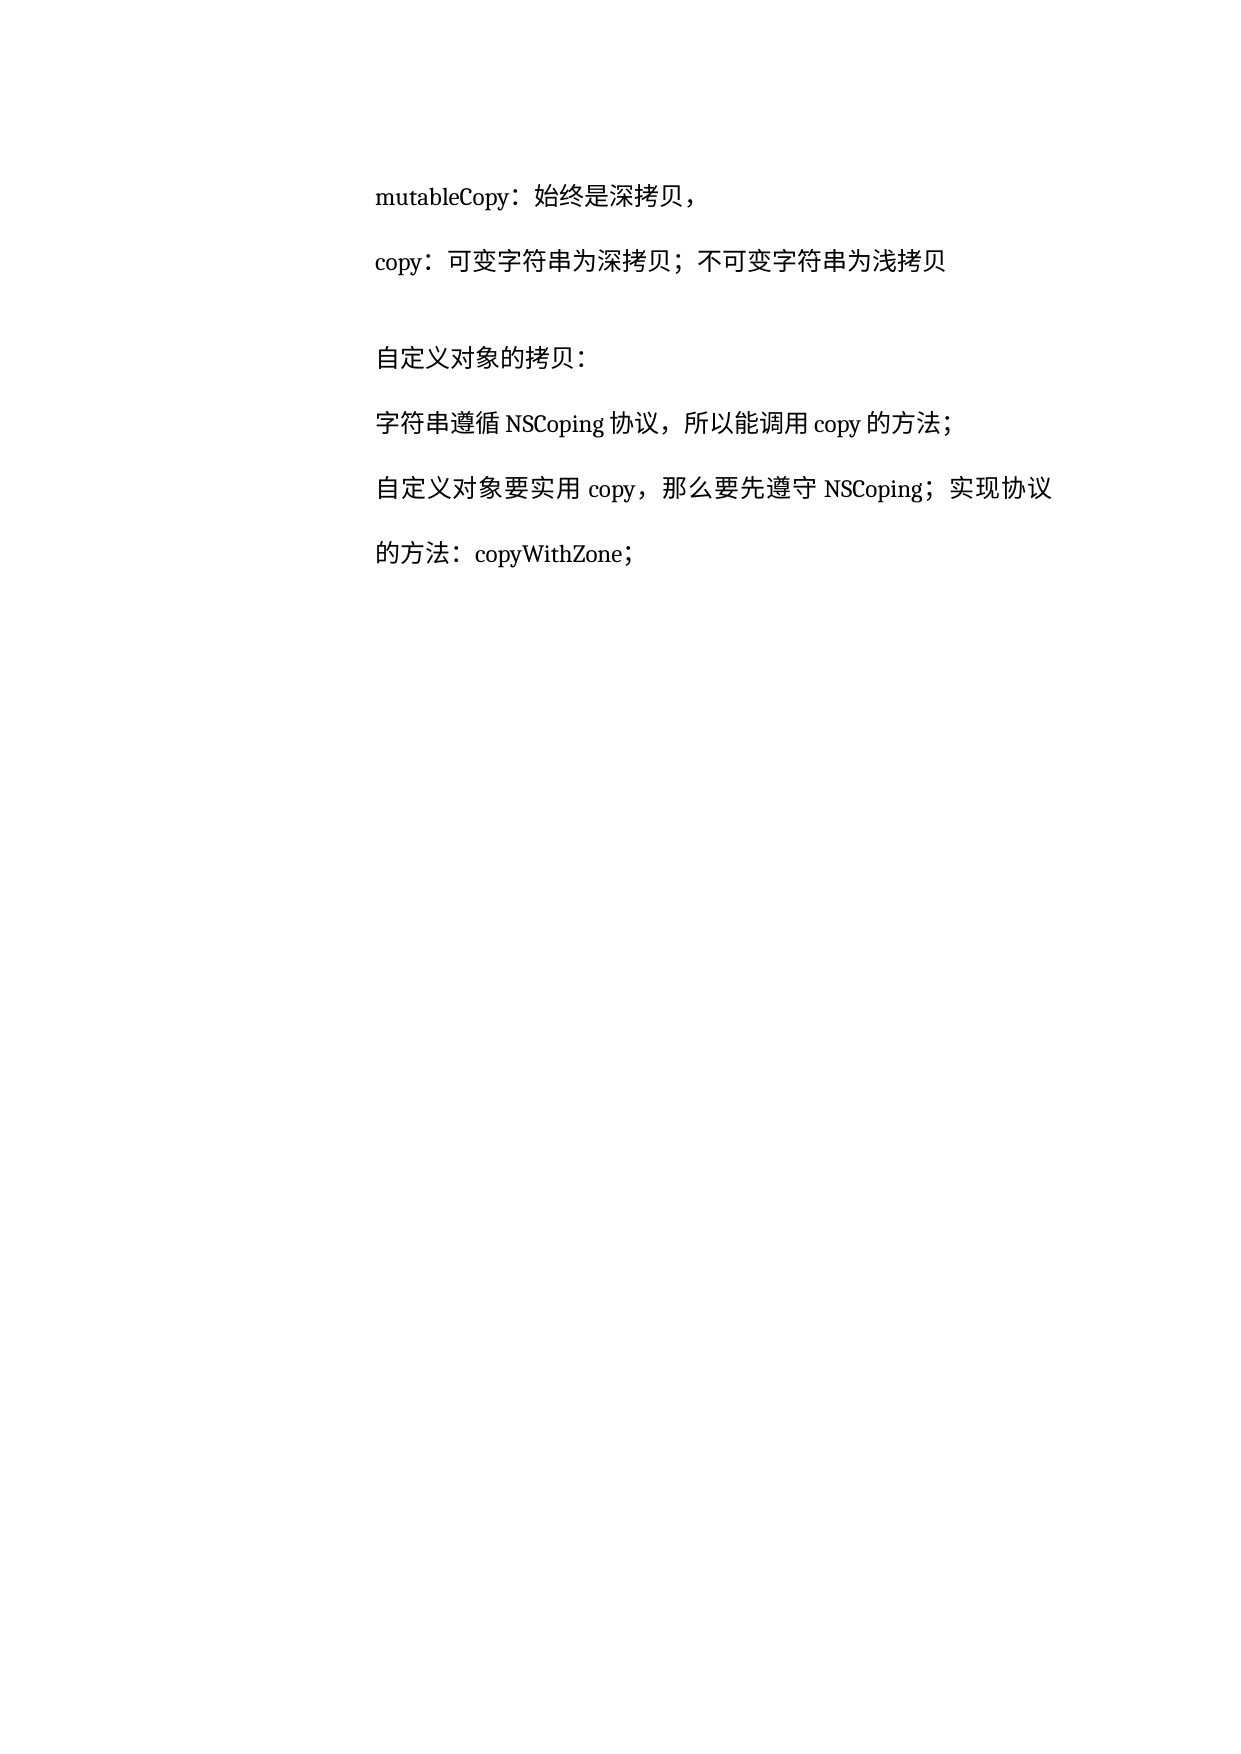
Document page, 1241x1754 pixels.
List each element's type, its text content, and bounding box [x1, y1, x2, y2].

list 自定义对象要实用copy，那么要先遵守NSCoping；实现协议的方法：copyWithZone； [375, 454, 1053, 584]
list copy：可变字符串为深拷贝；不可变字符串为浅拷贝 [375, 227, 1053, 292]
list 字符串遵循NSCoping协议，所以能调用copy的方法； [375, 389, 1053, 454]
list mutableCopy：始终是深拷贝， [375, 162, 1053, 227]
list 自定义对象的拷贝： [375, 324, 1053, 389]
